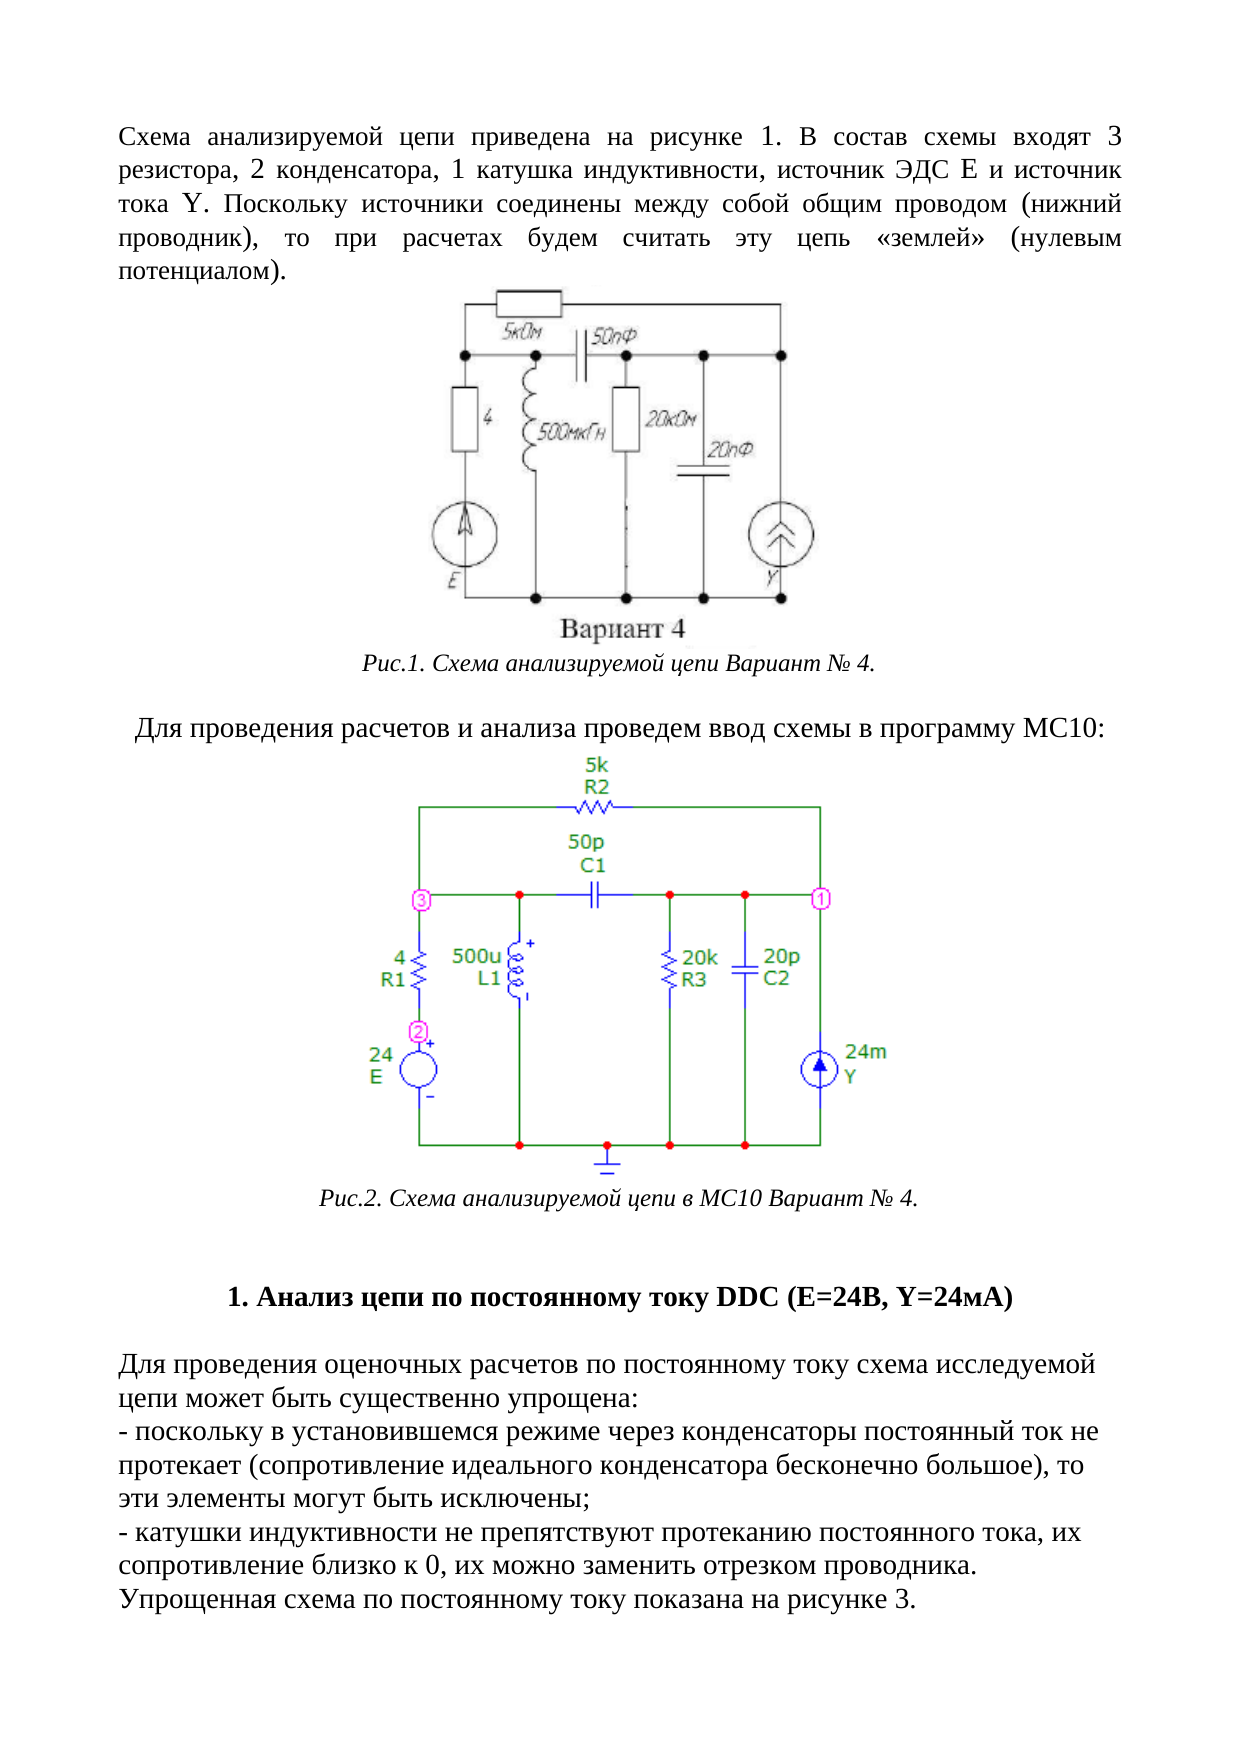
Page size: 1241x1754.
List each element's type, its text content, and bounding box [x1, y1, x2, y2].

title - катушки индуктивности не препятствуют протеканию постоянного тока, их сопротивление близко к 0, их можно заменить отрезком проводника. [118, 1514, 1122, 1581]
title Для проведения оценочных расчетов по постоянному току схема исследуемой цепи может быть существенно упрощена: [118, 1346, 1122, 1413]
title 1. Анализ цепи по постоянному току DDC (Е=24В, Y=24мА) [118, 1279, 1122, 1313]
picture [331, 744, 909, 1184]
title - поскольку в установившемся режиме через конденсаторы постоянный ток не протекает (сопротивление идеального конденсатора бесконечно большое), то эти элементы могут быть исключены; [118, 1413, 1122, 1514]
title Схема анализируемой цепи приведена на рисунке 1. В состав схемы входят 3 резистора, 2 конденсатора, 1 катушка индуктивности, источник ЭДС E и источник тока Y. Поскольку источники соединены между собой общим проводом (нижний проводник), то при расчетах будем считать эту цепь «землей» (нулевым потенциалом). [118, 118, 1122, 286]
title Рис.2. Схема анализируемой цепи в МС10 Вариант № 4. [118, 1183, 1122, 1212]
title Для проведения расчетов и анализа проведем ввод схемы в программу МС10: [118, 711, 1122, 744]
title Упрощенная схема по постоянному току показана на рисунке 3. [118, 1581, 1122, 1614]
picture [413, 285, 827, 649]
title Рис.1. Схема анализируемой цепи Вариант № 4. [118, 648, 1122, 677]
